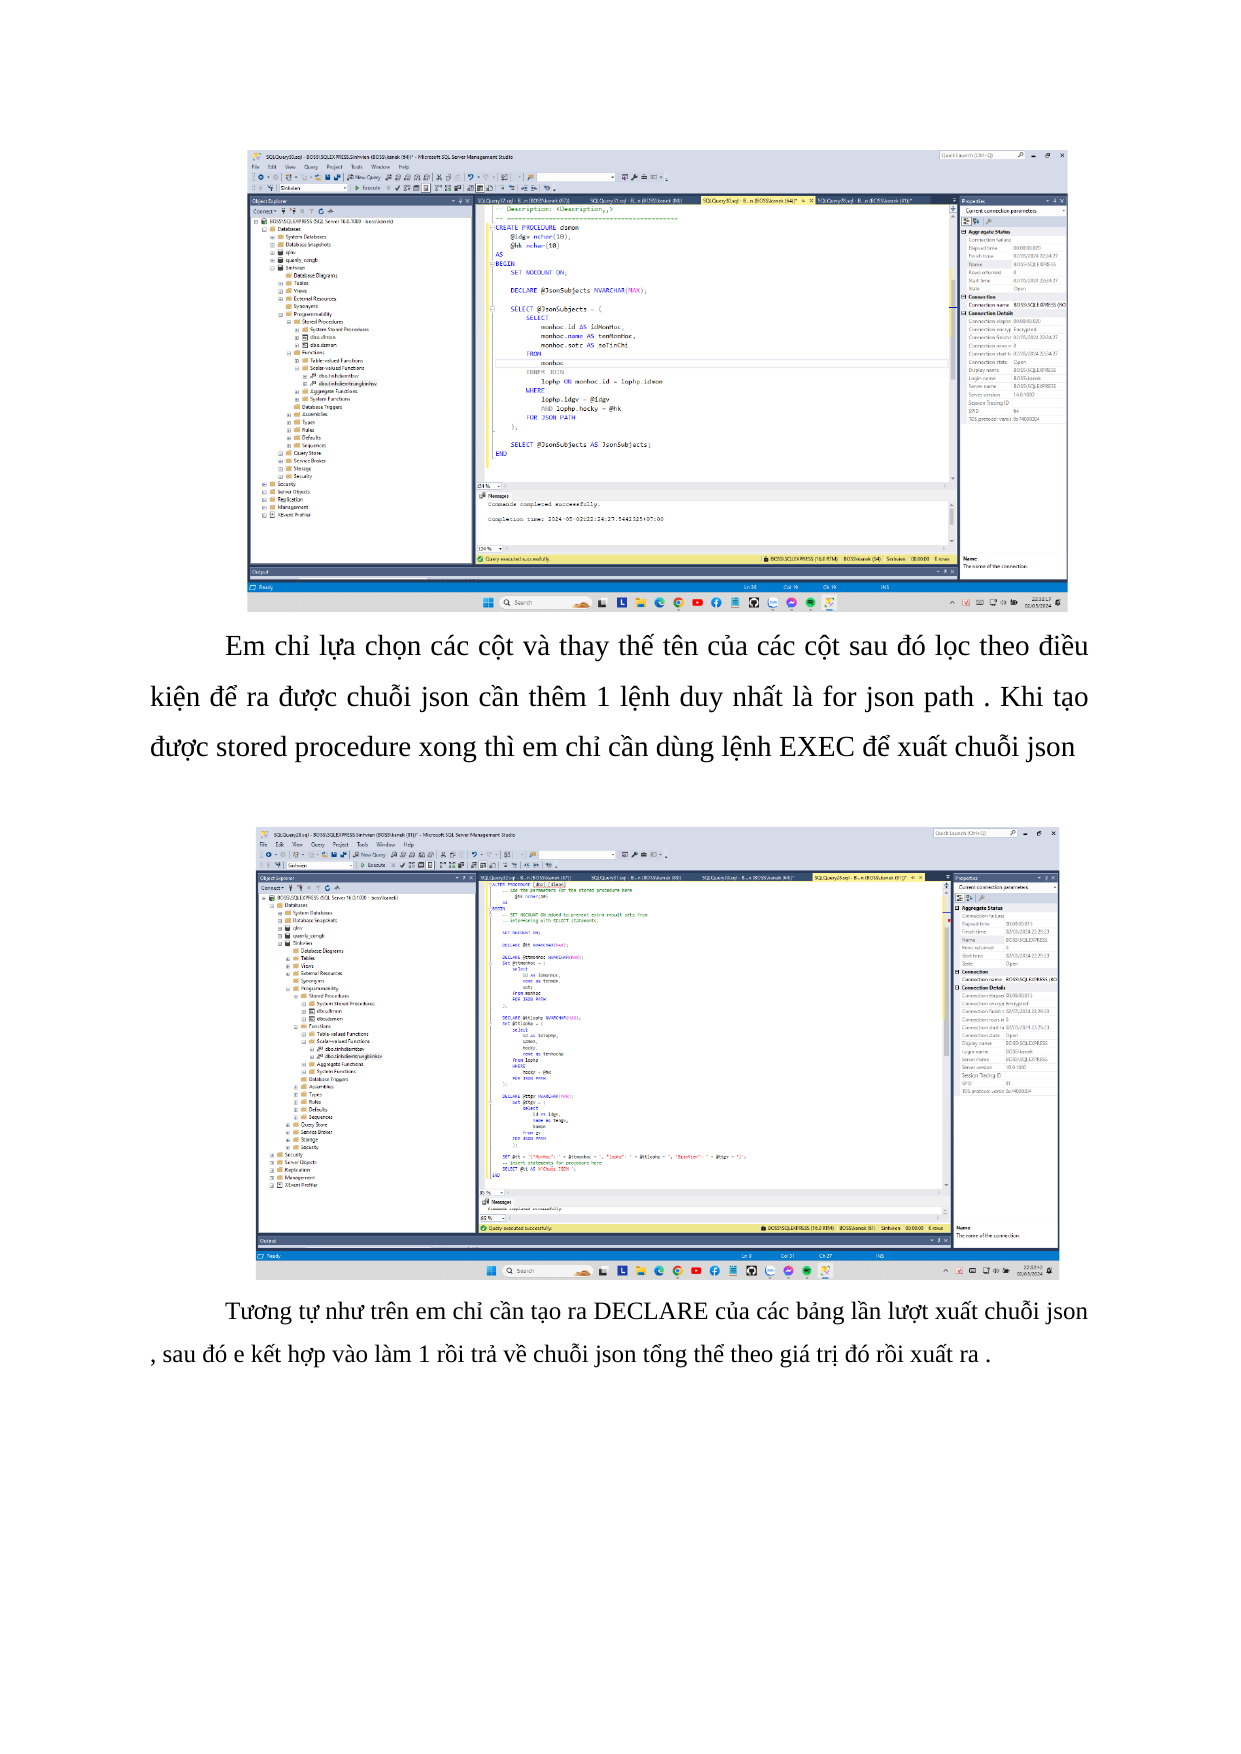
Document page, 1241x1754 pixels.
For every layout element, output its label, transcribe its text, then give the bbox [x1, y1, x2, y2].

picture [247, 150, 1068, 612]
picture [255, 827, 1060, 1280]
text Em chỉ lựa chọn các cột và thay thế tên của các cột sau đó lọc theo điều kiện để ra được chuỗi json cần thêm 1 lệnh duy nhất là for json path . Khi tạo được stored procedure xong thì em chỉ cần dùng lệnh EXEC để xuất chuỗi json [150, 628, 1090, 763]
text Tương tự như trên em chỉ cần tạo ra DECLARE của các bảng lần lượt xuất chuỗi json , sau đó e kết hợp vào làm 1 rồi trả về chuỗi json tổng thể theo giá trị đó rồi xuất ra . [150, 1296, 1090, 1368]
